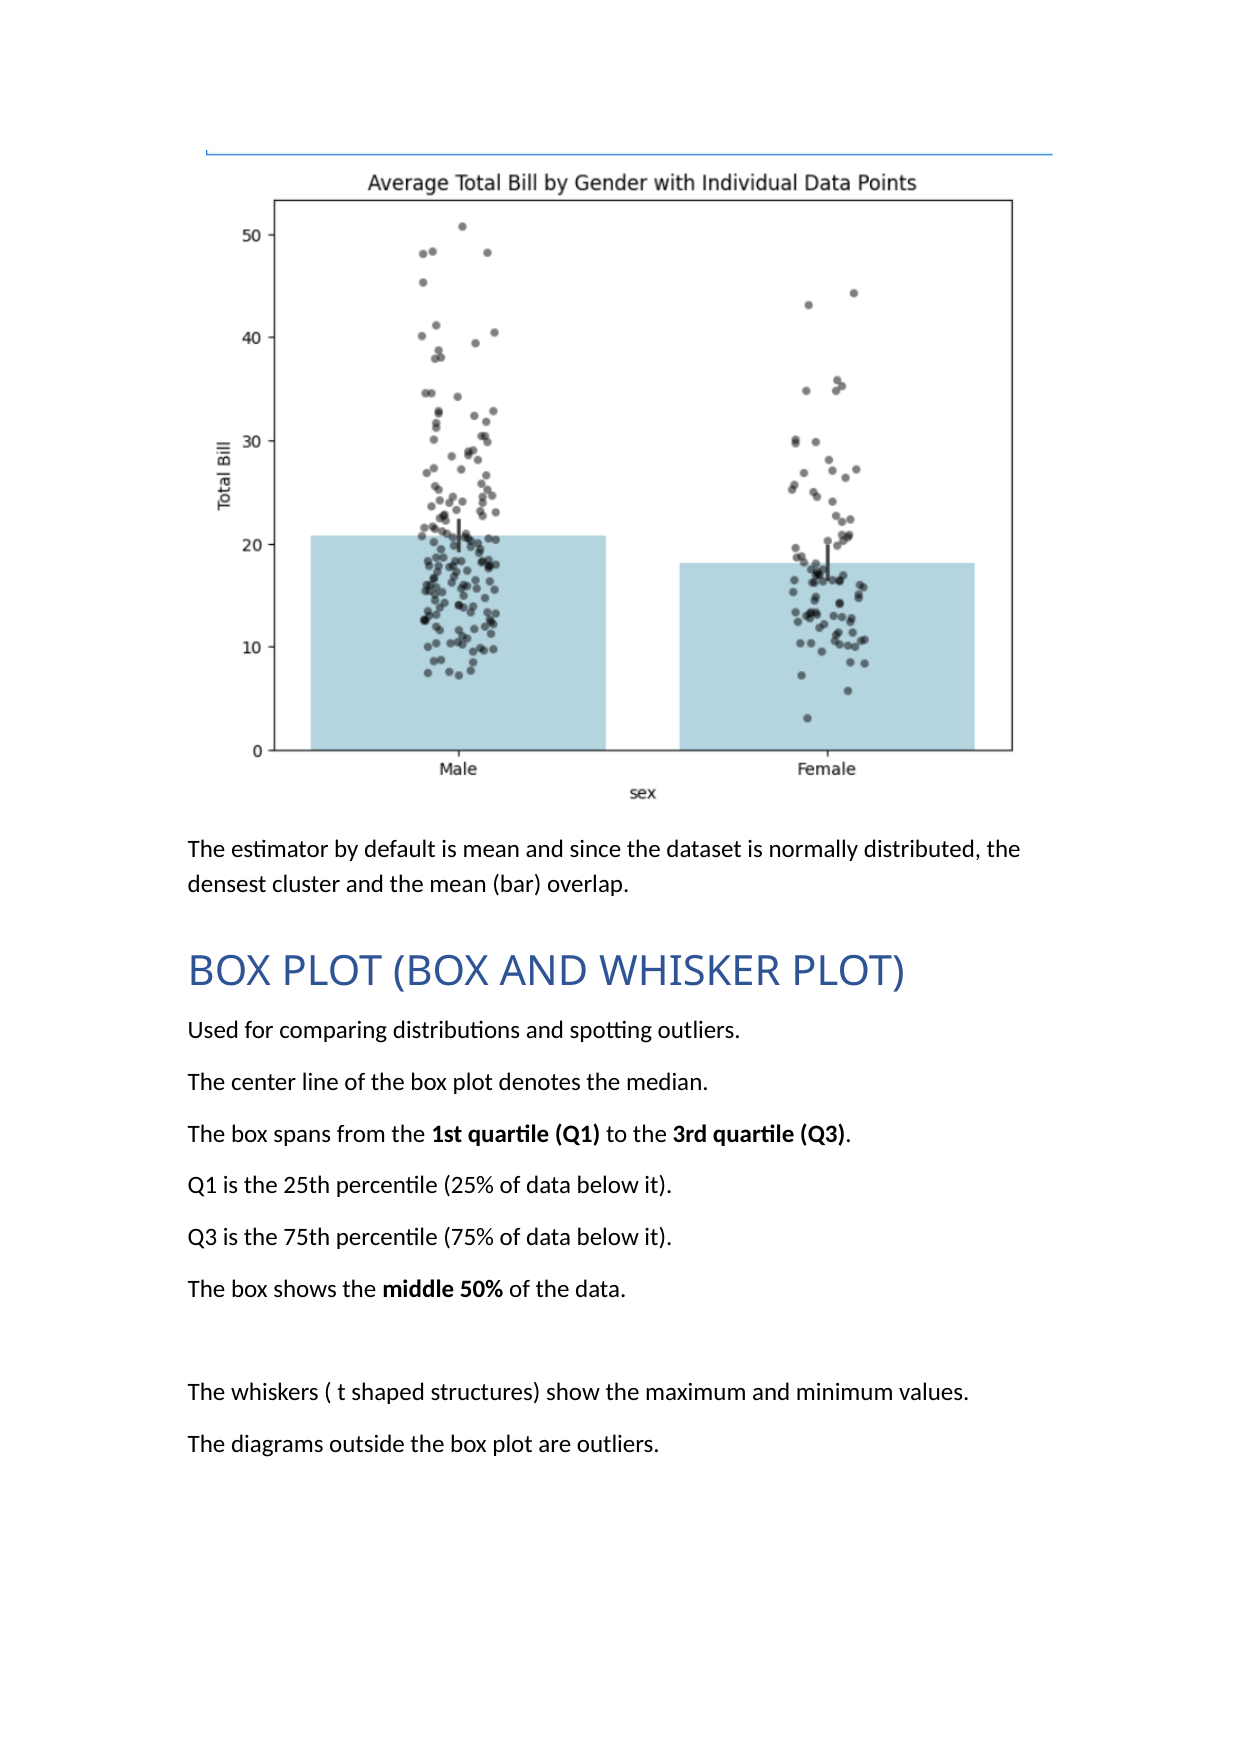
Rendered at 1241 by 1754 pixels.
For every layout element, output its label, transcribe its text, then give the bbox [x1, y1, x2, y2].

text The box spans from the 1st quartile (Q1) to the 3rd quartile (Q3). [187, 1118, 1053, 1148]
text The whiskers ( t shaped structures) show the maximum and minimum values. [187, 1376, 1053, 1407]
text The box shows the middle 50% of the data. [187, 1273, 1053, 1303]
text The diagrams outside the box plot are outliers. [187, 1428, 1053, 1458]
text Q1 is the 25th percentile (25% of data below it). [187, 1169, 1053, 1200]
subtitle BOX PLOT (BOX AND WHISKER PLOT) [187, 941, 1053, 998]
text Used for comparing distributions and spotting outliers. [187, 1014, 1053, 1045]
text The estimator by default is mean and since the dataset is normally distributed, the densest cluster and the mean (bar) overlap. [187, 833, 1053, 899]
text Q3 is the 75th percentile (75% of data below it). [187, 1221, 1053, 1252]
text The center line of the box plot denotes the median. [187, 1066, 1053, 1097]
picture [187, 150, 1053, 813]
